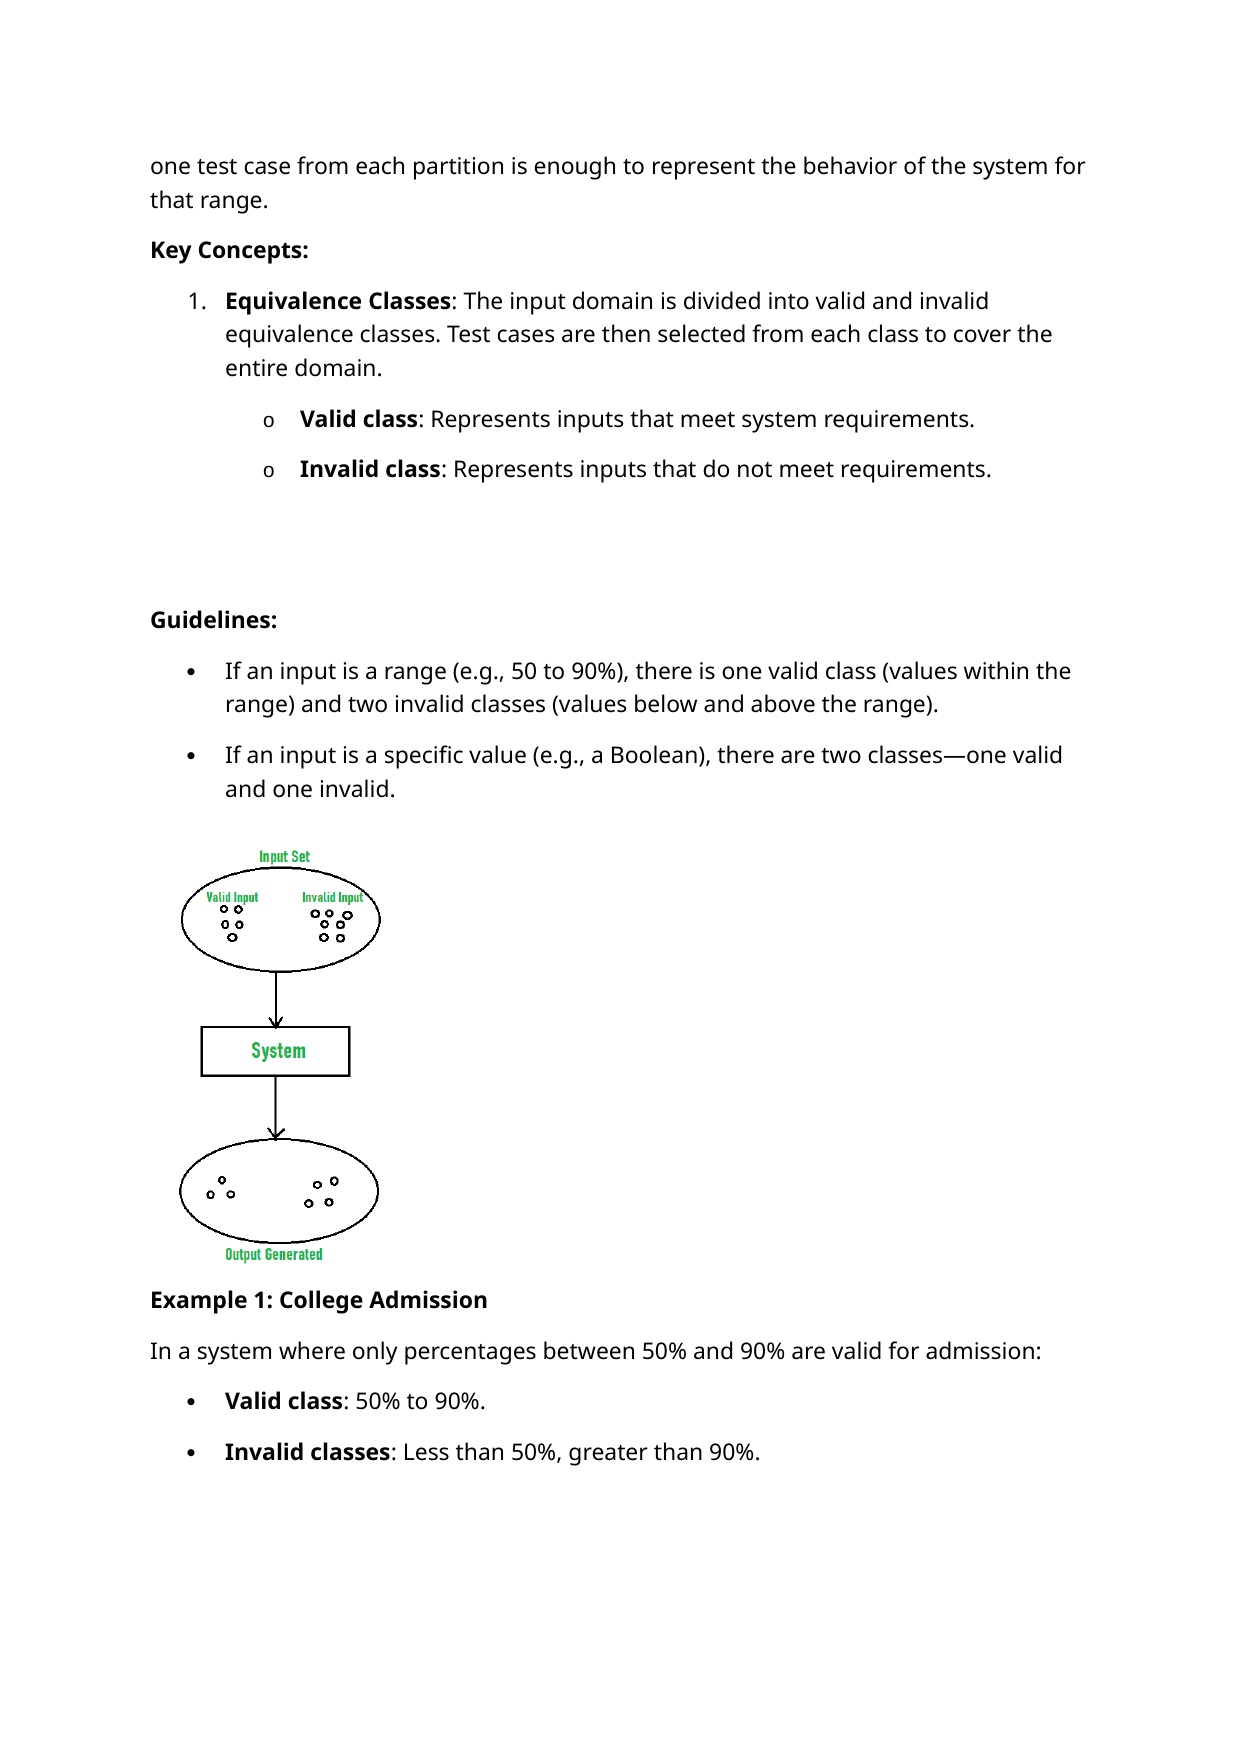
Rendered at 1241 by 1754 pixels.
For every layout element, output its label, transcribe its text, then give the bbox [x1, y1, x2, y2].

picture [150, 822, 400, 1266]
list Equivalence Classes: The input domain is divided into valid and invalid equivalence classes. Test cases are then selected from each class to cover the entire domain. [187, 284, 1090, 383]
list Valid class: Represents inputs that meet system requirements. [262, 402, 1090, 434]
list If an input is a range (e.g., 50 to 90%), there is one valid class (values within the range) and two invalid classes (values below and above the range). [187, 654, 1090, 719]
list If an input is a specific value (e.g., a Boolean), there are two classes—one valid and one invalid. [187, 739, 1090, 804]
text Example 1: College Admission [150, 1284, 1090, 1316]
list Invalid classes: Less than 50%, greater than 90%. [187, 1436, 1090, 1467]
text In a system where only percentages between 50% and 90% are valid for admission: [150, 1335, 1090, 1366]
text Guidelines: [150, 604, 1090, 635]
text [150, 150, 1090, 215]
list Valid class: 50% to 90%. [187, 1385, 1090, 1417]
text Key Concepts: [150, 234, 1090, 265]
list Invalid class: Represents inputs that do not meet requirements. [262, 453, 1090, 484]
